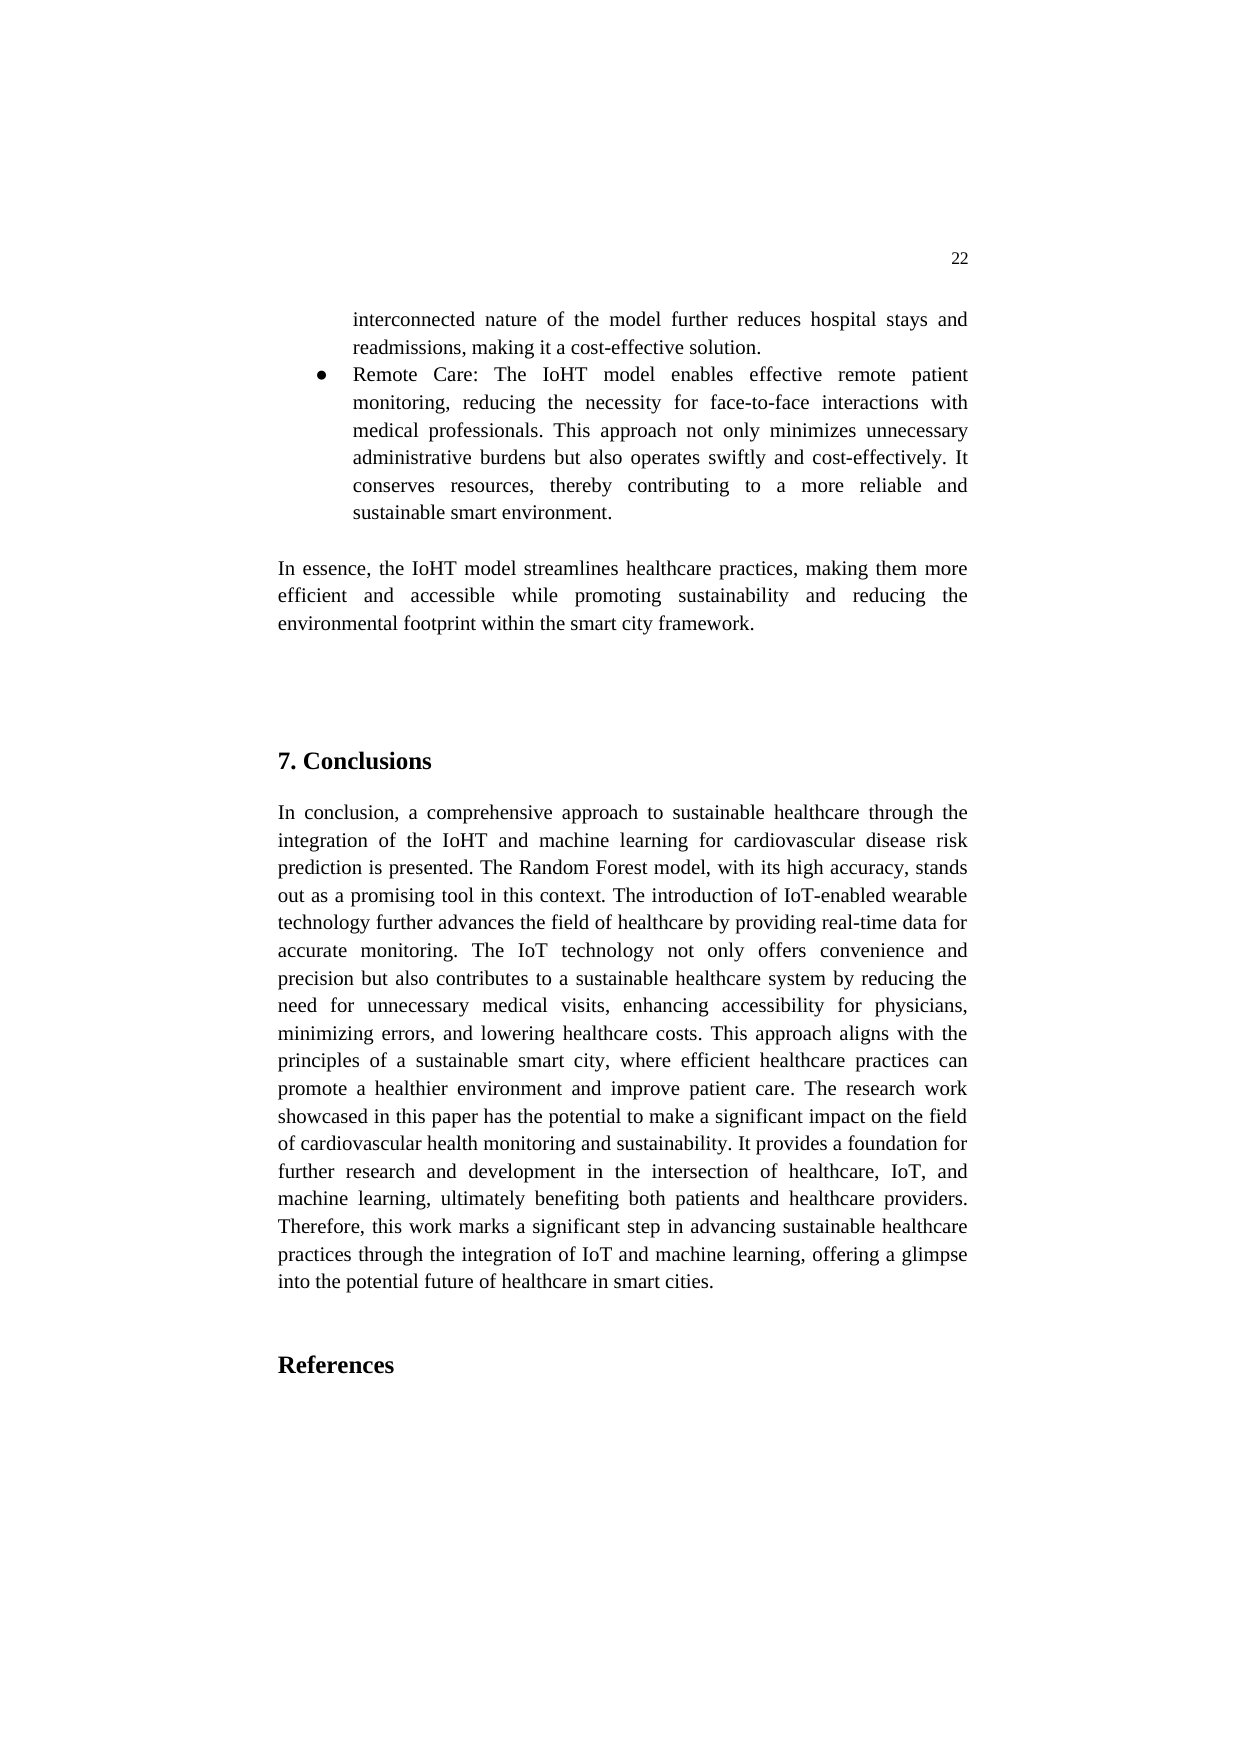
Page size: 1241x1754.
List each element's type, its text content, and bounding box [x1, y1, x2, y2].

list Remote Care: The IoHT model enables effective remote patient monitoring, reducing the necessity for face-to-face interactions with medical professionals. This approach not only minimizes unnecessary administrative burdens but also operates swiftly and cost-effectively. It conserves resources, thereby contributing to a more reliable and sustainable smart environment. [315, 362, 968, 524]
text 7. Conclusions [278, 746, 968, 775]
text In conclusion, a comprehensive approach to sustainable healthcare through the integration of the IoHT and machine learning for cardiovascular disease risk prediction is presented. The Random Forest model, with its high accuracy, stands out as a promising tool in this context. The introduction of IoT-enabled wearable technology further advances the field of healthcare by providing real-time data for accurate monitoring. The IoT technology not only offers convenience and precision but also contributes to a sustainable healthcare system by reducing the need for unnecessary medical visits, enhancing accessibility for physicians, minimizing errors, and lowering healthcare costs. This approach aligns with the principles of a sustainable smart city, where efficient healthcare practices can promote a healthier environment and improve patient care. The research work showcased in this paper has the potential to make a significant impact on the field of cardiovascular health monitoring and sustainability. It provides a foundation for further research and development in the intersection of healthcare, IoT, and machine learning, ultimately benefiting both patients and healthcare providers. Therefore, this work marks a significant step in advancing sustainable healthcare practices through the integration of IoT and machine learning, offering a glimpse into the potential future of healthcare in smart cities. [278, 800, 968, 1293]
text In essence, the IoHT model streamlines healthcare practices, making them more efficient and accessible while promoting sustainability and reducing the environmental footprint within the smart city framework. [278, 556, 968, 635]
text References [278, 1351, 968, 1379]
